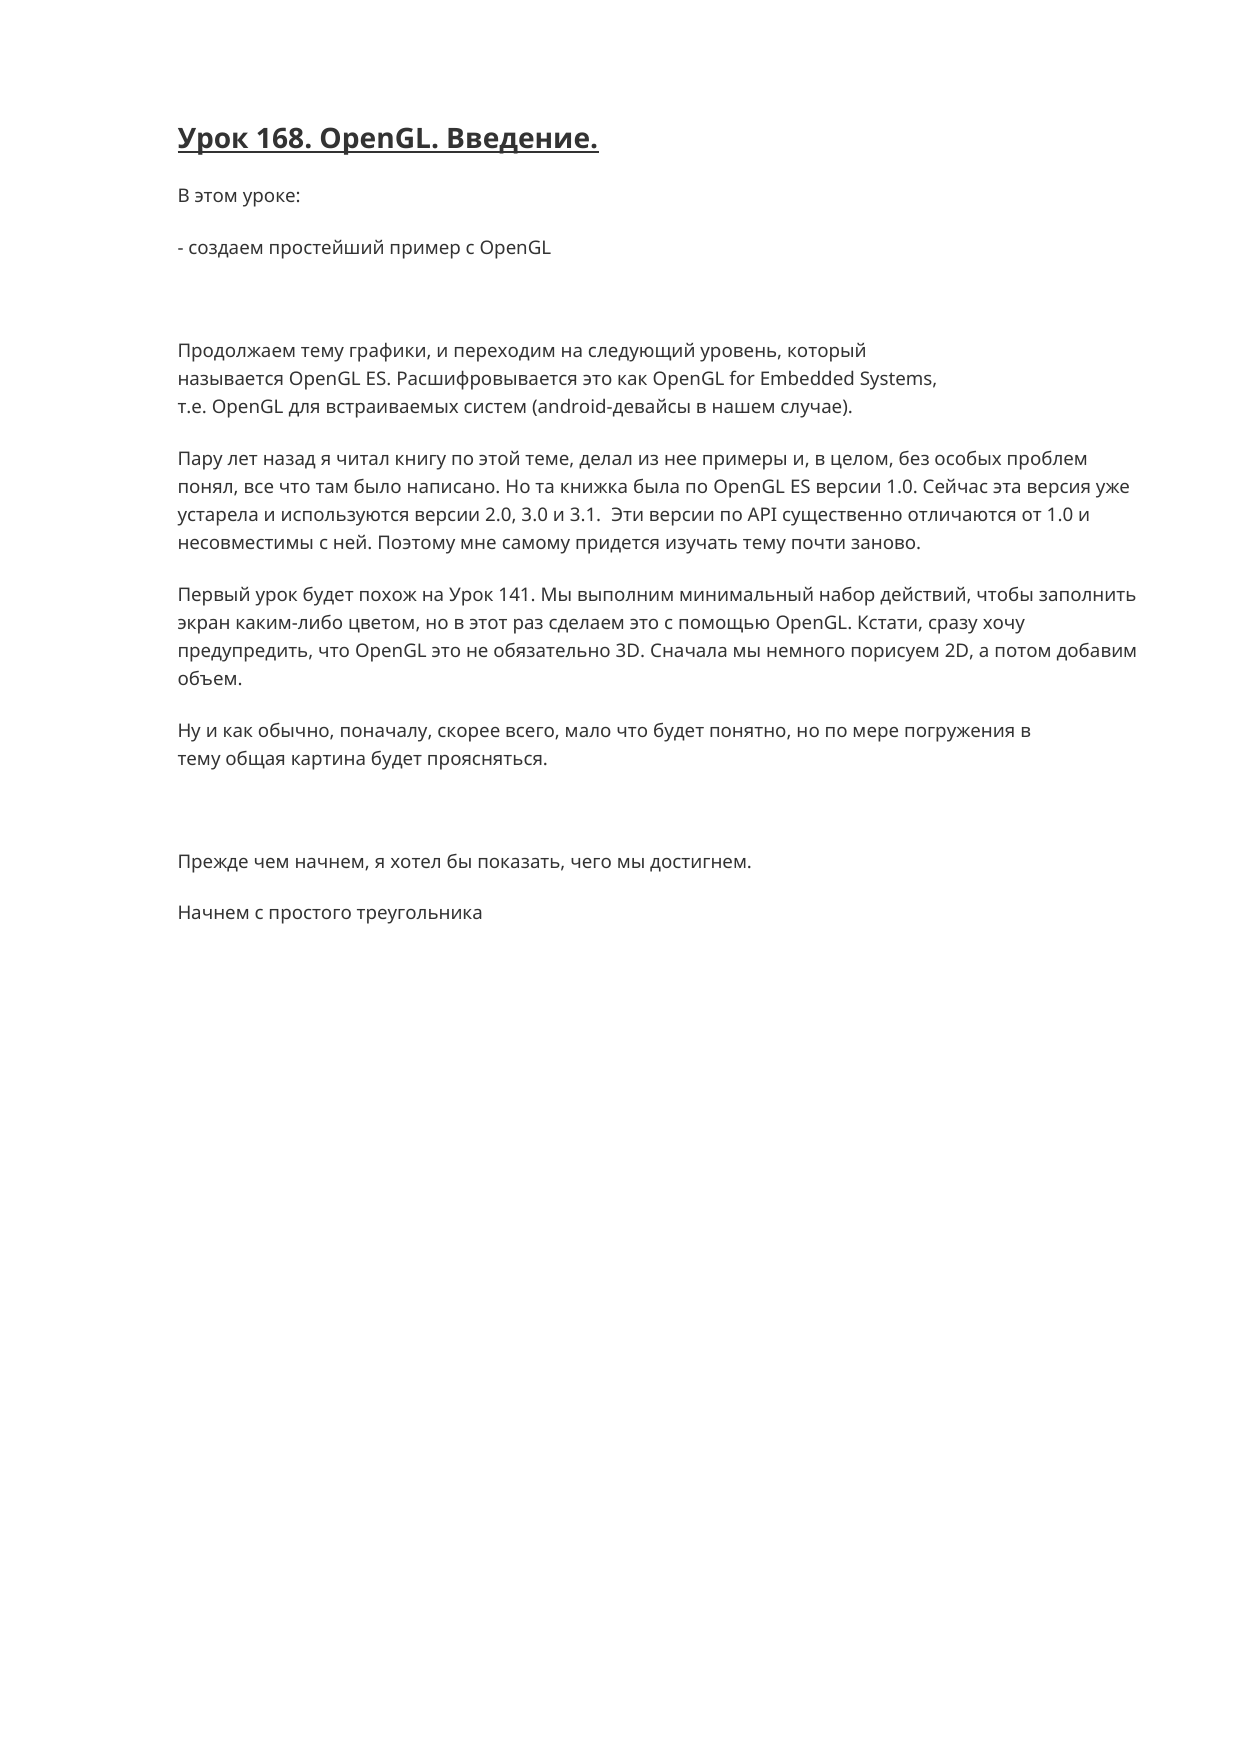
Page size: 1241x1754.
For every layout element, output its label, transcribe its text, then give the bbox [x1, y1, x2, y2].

text Начнем с простого треугольника [177, 897, 1152, 925]
text Урок 168. OpenGL. Введение. [177, 118, 1152, 156]
text Продолжаем тему графики, и переходим на следующий уровень, который называется OpenGL ES. Расшифровывается это как OpenGL for Embedded Systems, т.е. OpenGL для встраиваемых систем (android-девайсы в нашем случае). [177, 334, 1152, 419]
text Пару лет назад я читал книгу по этой теме, делал из нее примеры и, в целом, без особых проблем понял, все что там было написано. Но та книжка была по OpenGL ES версии 1.0. Cейчас эта версия уже устарела и используются версии 2.0, 3.0 и 3.1. Эти версии по API существенно отличаются от 1.0 и несовместимы с ней. Поэтому мне самому придется изучать тему почти заново. [177, 442, 1152, 555]
text Первый урок будет похож на Урок 141. Мы выполним минимальный набор действий, чтобы заполнить экран каким-либо цветом, но в этот раз сделаем это с помощью OpenGL. Кстати, сразу хочу предупредить, что OpenGL это не обязательно 3D. Сначала мы немного порисуем 2D, а потом добавим объем. [177, 578, 1152, 691]
text - создаем простейший пример с OpenGL [177, 231, 1152, 259]
text Прежде чем начнем, я хотел бы показать, чего мы достигнем. [177, 846, 1152, 874]
text В этом уроке: [177, 180, 1152, 208]
text Ну и как обычно, поначалу, скорее всего, мало что будет понятно, но по мере погружения в тему общая картина будет проясняться. [177, 714, 1152, 771]
